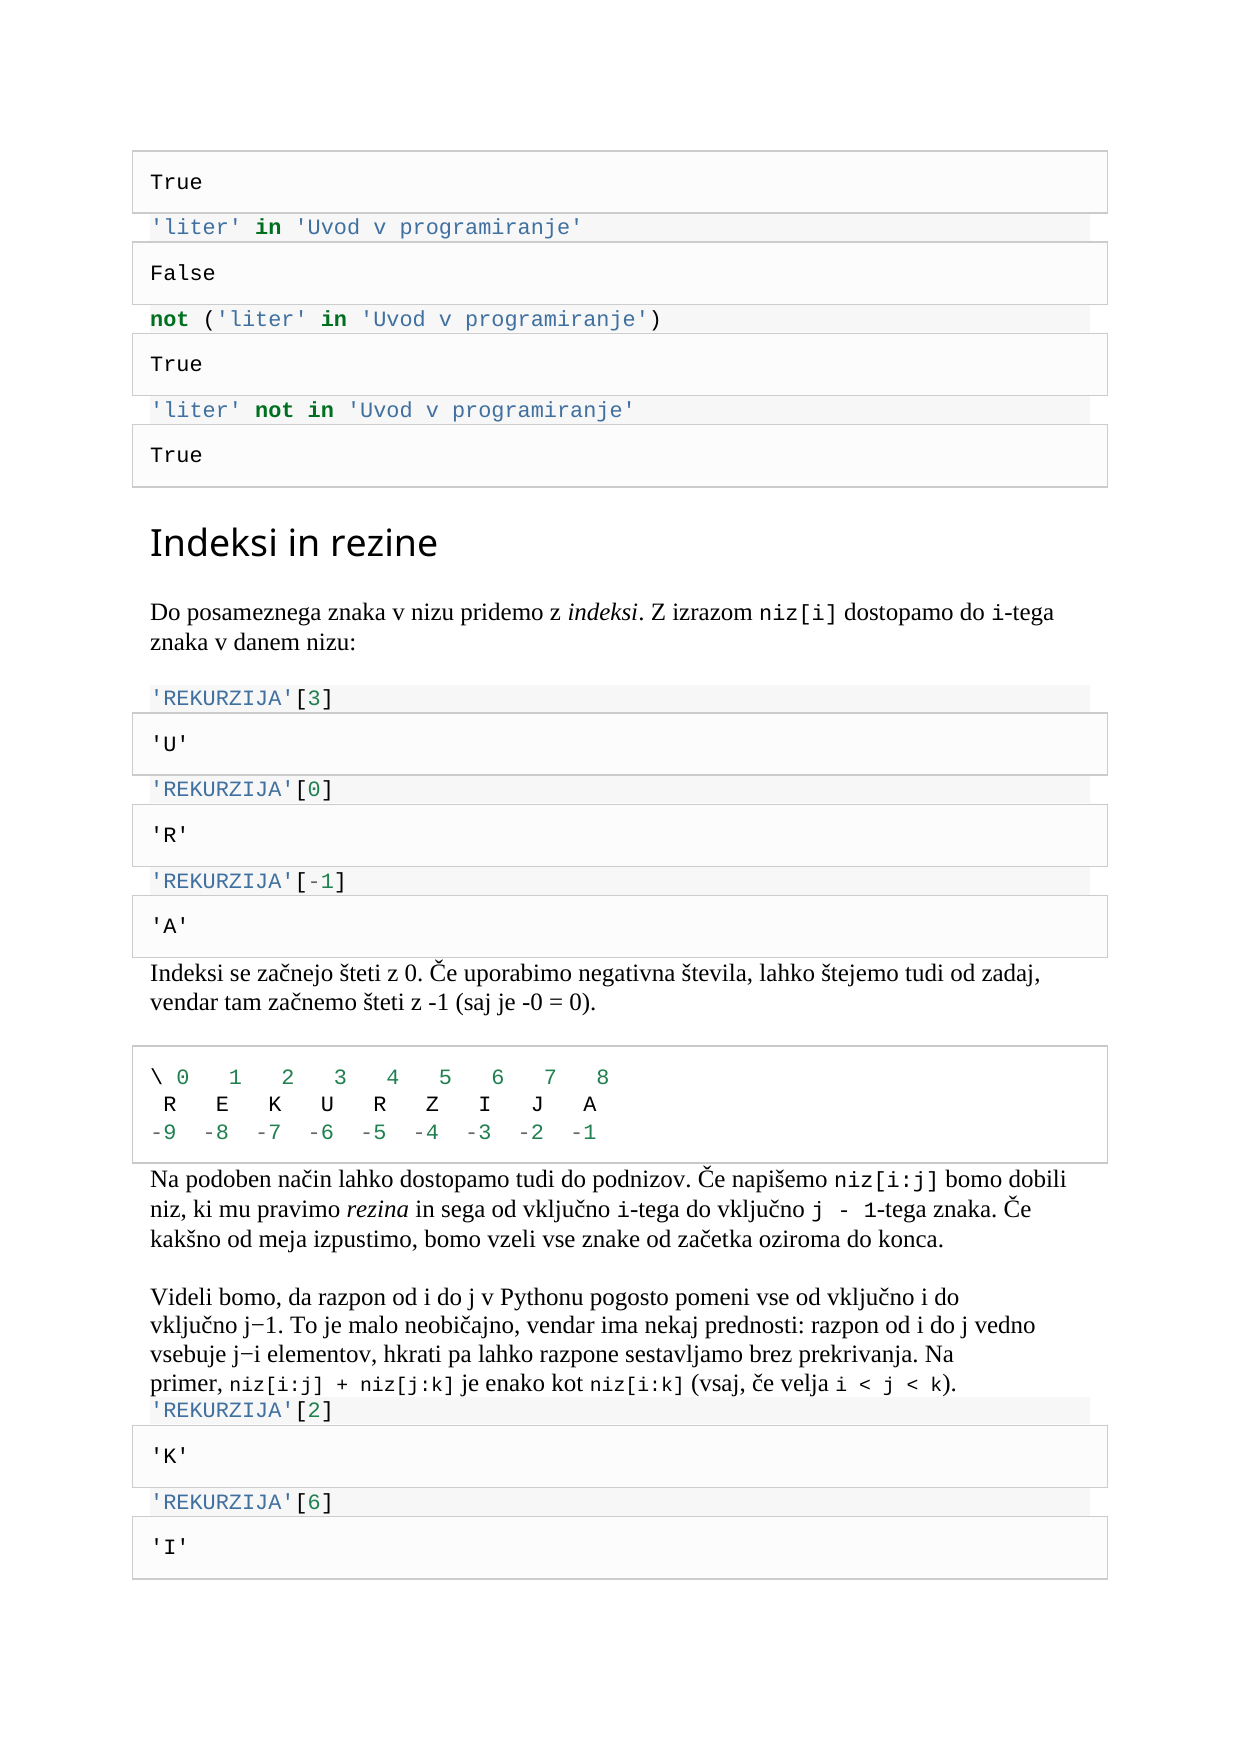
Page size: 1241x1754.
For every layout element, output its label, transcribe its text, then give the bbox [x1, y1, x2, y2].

text not ('liter' in 'Uvod v programiranje') [150, 305, 1090, 332]
text 'liter' not in 'Uvod v programiranje' [150, 396, 1090, 424]
text 'A' [133, 896, 1107, 957]
text 'REKURZIJA'[-1] [150, 867, 1090, 895]
text 'R' [133, 805, 1107, 866]
text 'K' [133, 1426, 1107, 1487]
text True [133, 152, 1107, 212]
text -9 -8 -7 -6 -5 -4 -3 -2 -1 [133, 1100, 1107, 1162]
text Indeksi se začnejo šteti z 0. Če uporabimo negativna števila, lahko štejemo tudi od zadaj, vendar tam začnemo šteti z -1 (saj je -0 = 0). [150, 958, 1090, 1016]
text \ 0 1 2 3 4 5 6 7 8 [133, 1047, 1107, 1091]
text False [133, 243, 1107, 304]
text 'REKURZIJA'[0] [150, 776, 1090, 803]
text True [133, 425, 1107, 486]
text Videli bomo, da razpon od i do j v Pythonu pogosto pomeni vse od vključno i do vključno j−1. To je malo neobičajno, vendar ima nekaj prednosti: razpon od i do j vedno vsebuje j−i elementov, hkrati pa lahko razpone sestavljamo brez prekrivanja. Na primer, niz[i:j] + niz[j:k] je enako kot niz[i:k] (vsaj, če velja i < j < k). [150, 1282, 1090, 1397]
text Do posameznega znaka v nizu pridemo z indeksi. Z izrazom niz[i] dostopamo do i-tega znaka v danem nizu: [150, 597, 1090, 656]
text 'REKURZIJA'[6] [150, 1488, 1090, 1516]
subtitle Indeksi in rezine [150, 517, 1090, 568]
text True [133, 334, 1107, 395]
text 'I' [133, 1517, 1107, 1578]
text 'REKURZIJA'[2] [150, 1397, 1090, 1424]
text 'U' [133, 714, 1107, 774]
text 'liter' in 'Uvod v programiranje' [150, 214, 1090, 241]
text 'REKURZIJA'[3] [150, 685, 1090, 712]
text Na podoben način lahko dostopamo tudi do podnizov. Če napišemo niz[i:j] bomo dobili niz, ki mu pravimo rezina in sega od vključno i-tega do vključno j - 1-tega znaka. Če kakšno od meja izpustimo, bomo vzeli vse znake od začetka oziroma do konca. [150, 1164, 1090, 1252]
